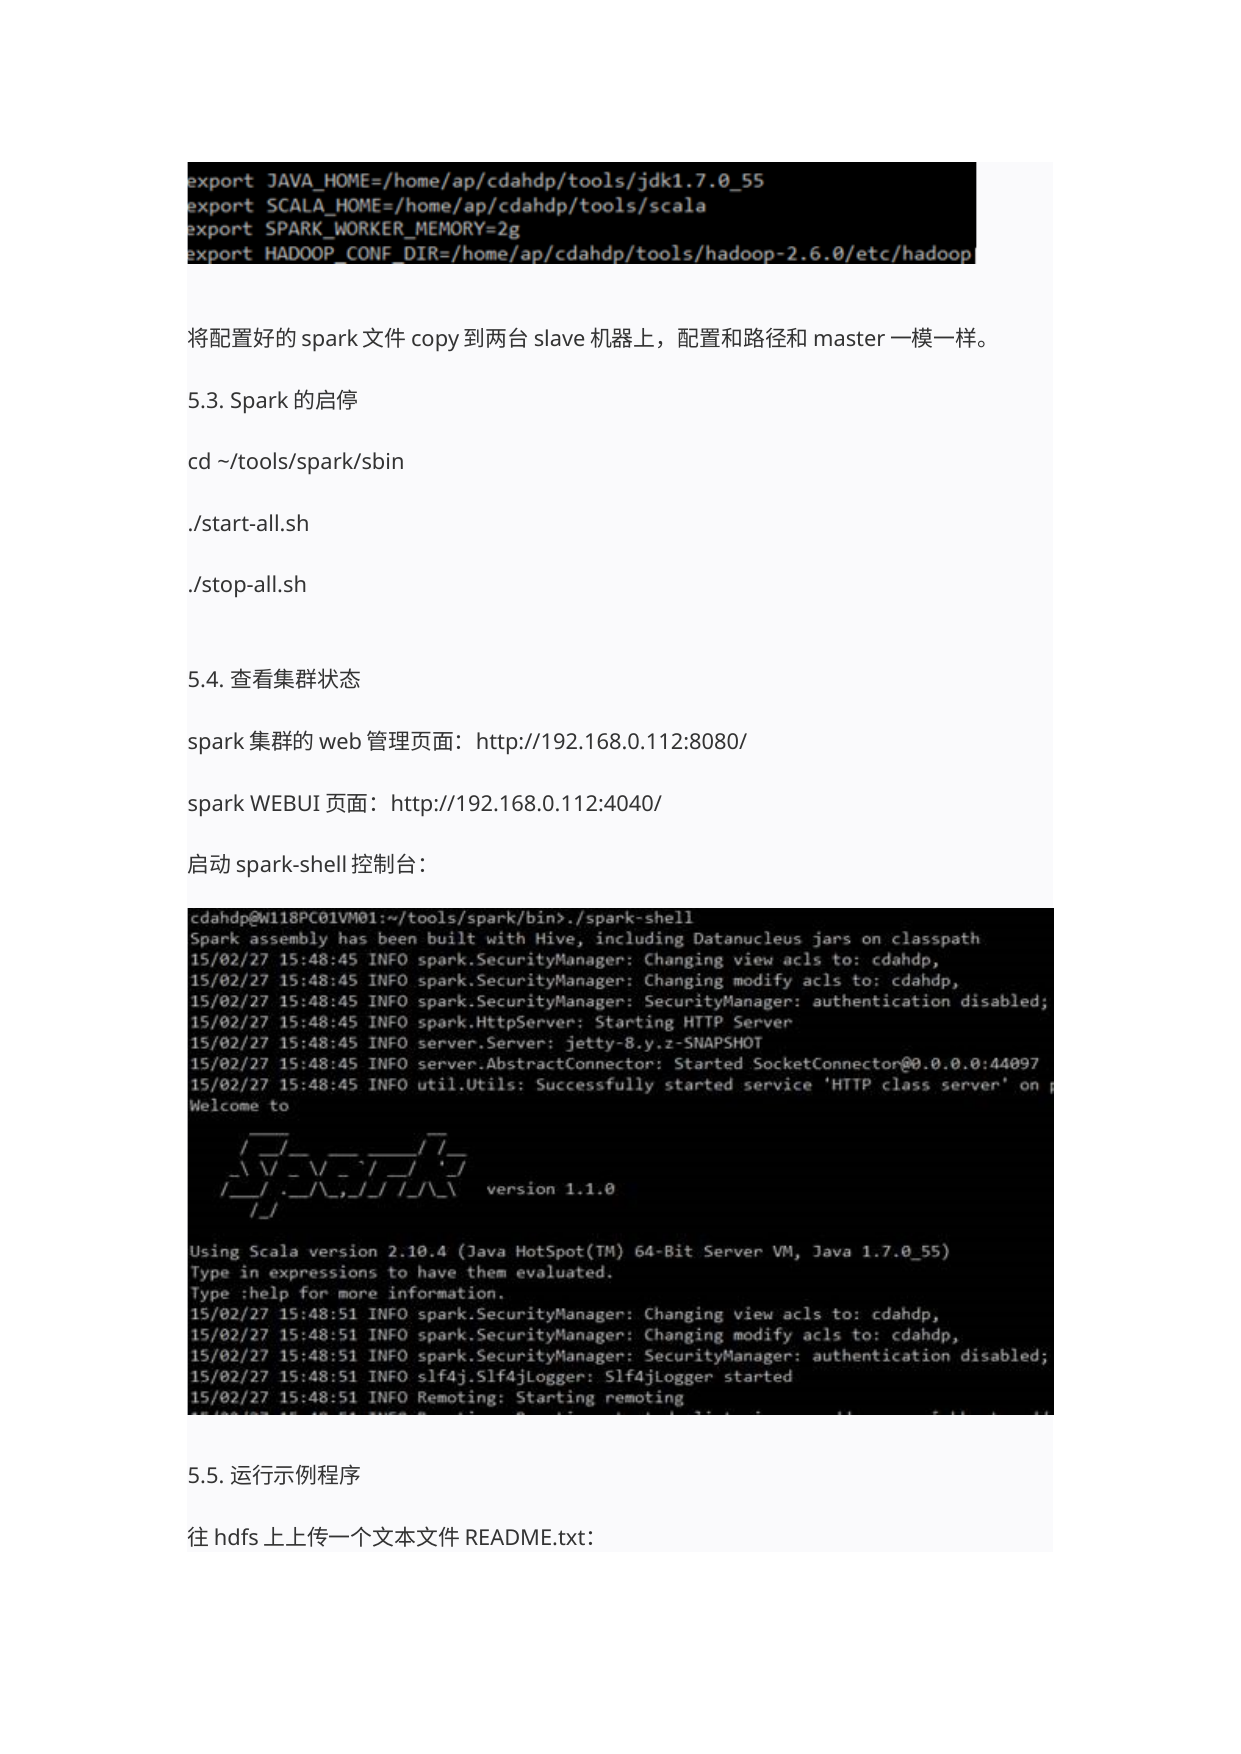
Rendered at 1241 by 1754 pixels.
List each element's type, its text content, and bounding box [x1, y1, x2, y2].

text spark集群的web管理页面：http://192.168.0.112:8080/ [187, 724, 1053, 756]
picture [187, 908, 1054, 1415]
text 5.3. Spark的启停 [187, 383, 1053, 415]
text cd ~/tools/spark/sbin [187, 444, 1053, 477]
picture [187, 162, 977, 264]
text spark WEBUI页面：http://192.168.0.112:4040/ [187, 785, 1053, 818]
text 5.5. 运行示例程序 [187, 1458, 1053, 1490]
text ./stop-all.sh [187, 568, 1053, 633]
text 5.4. 查看集群状态 [187, 662, 1053, 694]
text ./start-all.sh [187, 506, 1053, 539]
text 启动spark-shell控制台： [187, 847, 1053, 879]
text 将配置好的spark文件copy到两台slave机器上，配置和路径和master一模一样。 [187, 321, 1053, 354]
text 往hdfs上上传一个文本文件README.txt： [187, 1519, 1053, 1552]
